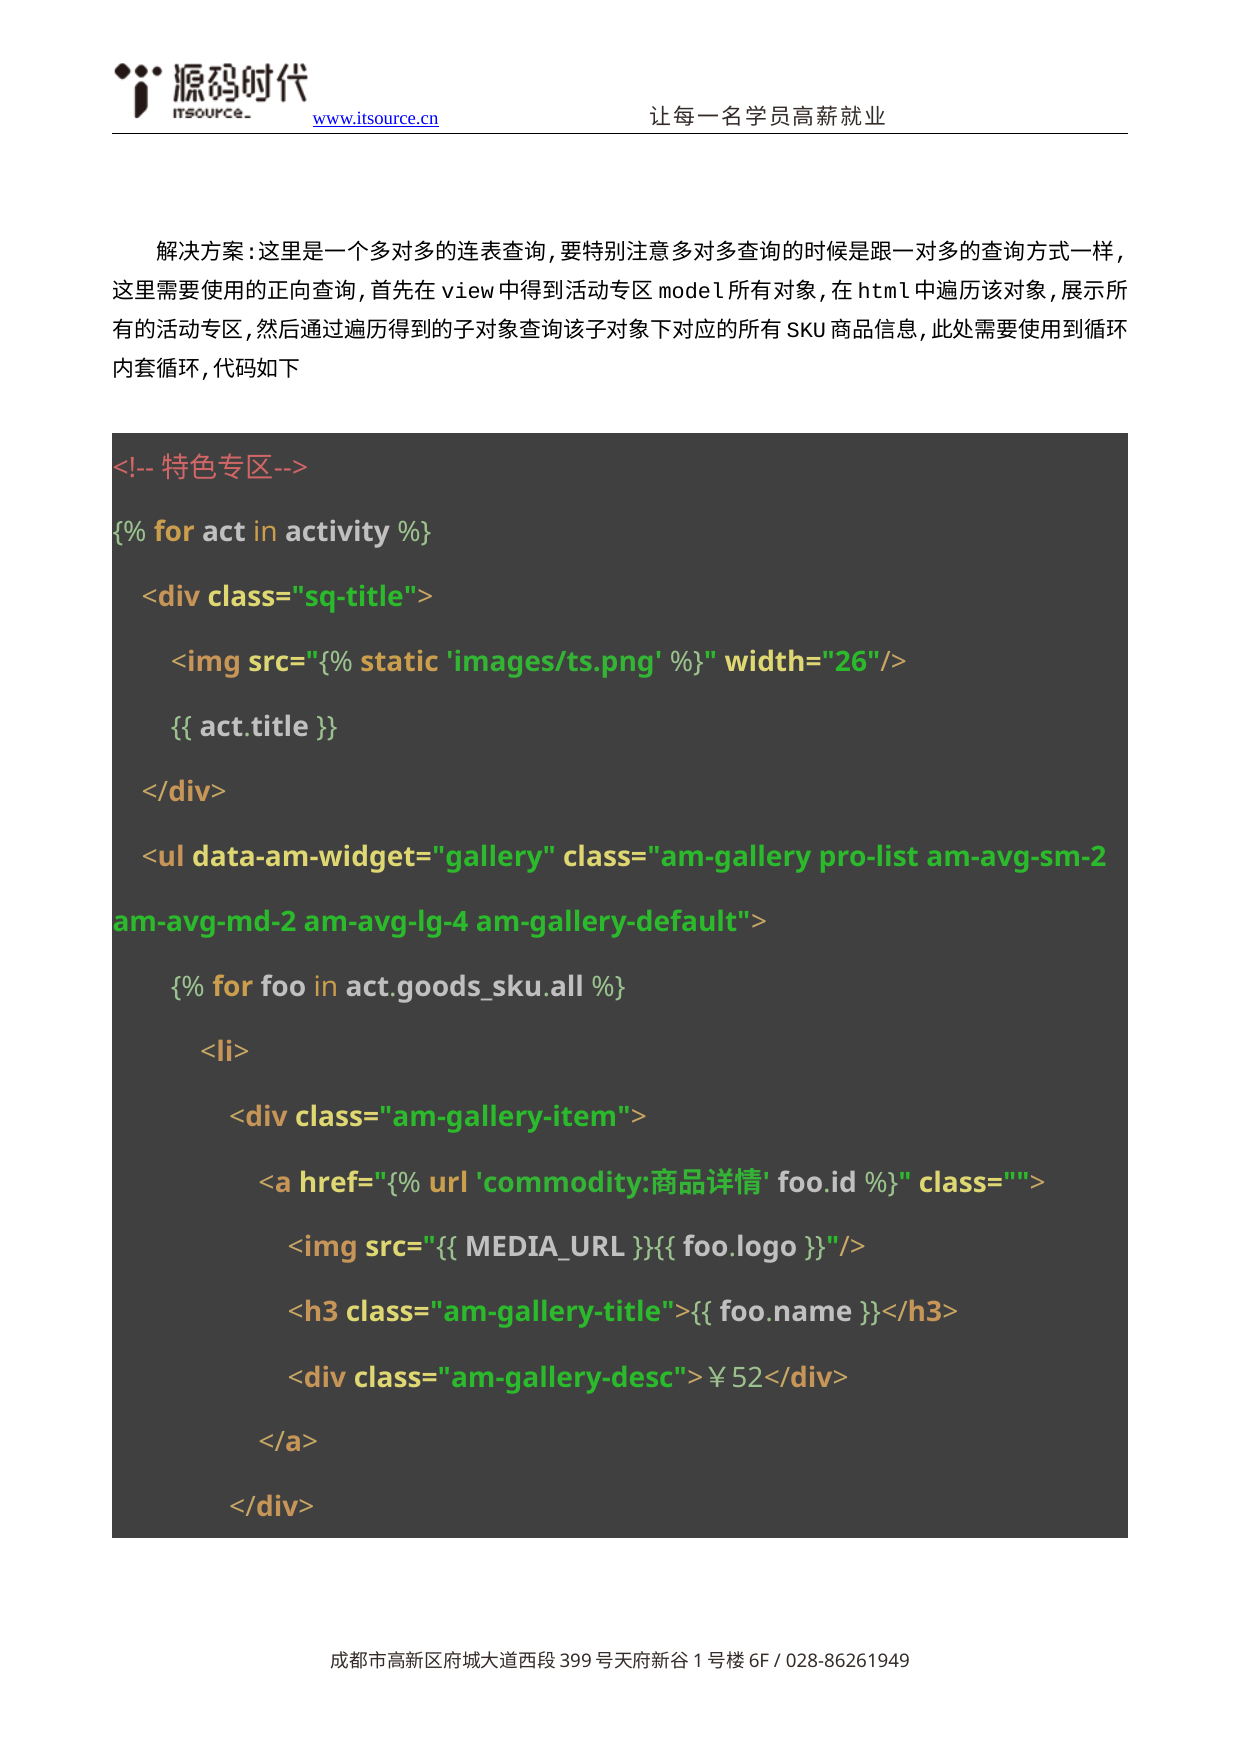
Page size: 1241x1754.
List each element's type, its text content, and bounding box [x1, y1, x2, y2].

text 解决方案:这里是一个多对多的连表查询,要特别注意多对多查询的时候是跟一对多的查询方式一样,这里需要使用的正向查询,首先在view中得到活动专区model所有对象,在html中遍历该对象,展示所有的活动专区,然后通过遍历得到的子对象查询该子对象下对应的所有SKU商品信息,此处需要使用到循环内套循环,代码如下 [112, 234, 1128, 383]
picture [112, 59, 313, 125]
